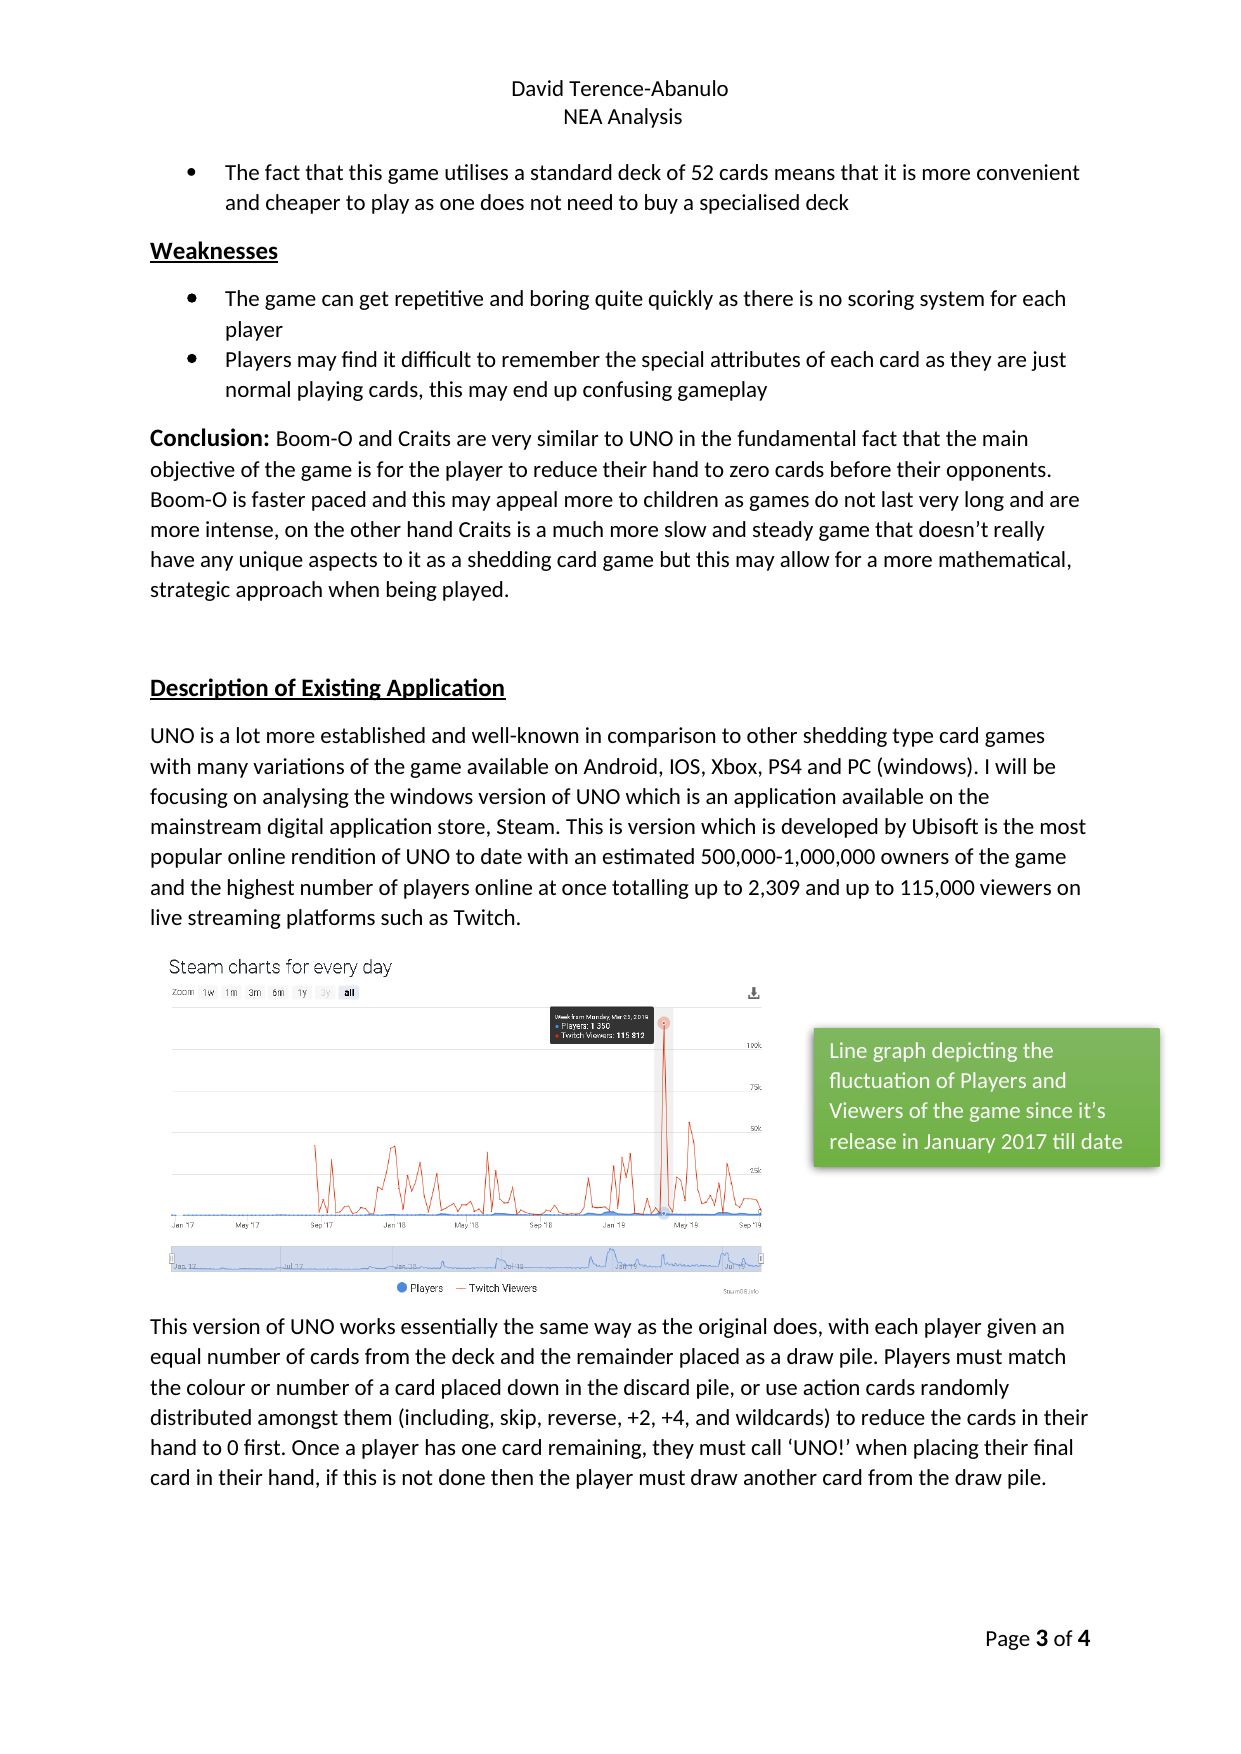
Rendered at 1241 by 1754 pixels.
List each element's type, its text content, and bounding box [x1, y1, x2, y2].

text This version of UNO works essentially the same way as the original does, with each player given an equal number of cards from the deck and the remainder placed as a draw pile. Players must match the colour or number of a card placed down in the discard pile, or use action cards randomly distributed amongst them (including, skip, reverse, +2, +4, and wildcards) to reduce the cards in their hand to 0 first. Once a player has one card remaining, they must call ‘UNO!’ when placing their final card in their hand, if this is not done then the player must draw another card from the draw pile. [150, 1312, 1090, 1491]
text Description of Existing Application [150, 672, 1090, 702]
list Players may find it difficult to remember the special attributes of each card as they are just normal playing cards, this may end up confusing gameplay [187, 345, 1090, 403]
text UNO is a lot more established and well-known in comparison to other shedding type card games with many variations of the game available on Android, IOS, Xbox, PS4 and PC (windows). I will be focusing on analysing the windows version of UNO which is an application available on the mainstream digital application store, Steam. This is version which is developed by Ubisoft is the most popular online rendition of UNO to date with an estimated 500,000-1,000,000 owners of the game and the highest number of players online at once totalling up to 2,309 and up to 115,000 viewers on live streaming platforms such as Twitch. [150, 722, 1090, 931]
text Weaknesses [150, 235, 1090, 265]
list The fact that this game utilises a standard deck of 52 cards means that it is more convenient and cheaper to play as one does not need to buy a specialised deck [187, 158, 1090, 216]
picture [150, 949, 772, 1294]
text Conclusion: Boom-O and Craits are very similar to UNO in the fundamental fact that the main objective of the game is for the player to reduce their hand to zero cards before their opponents. Boom-O is faster paced and this may appeal more to children as games do not last very long and are more intense, on the other hand Craits is a much more slow and steady game that doesn’t really have any unique aspects to it as a shedding card game but this may allow for a more mathematical, strategic approach when being played. [150, 422, 1090, 603]
list The game can get repetitive and boring quite quickly as there is no scoring system for each player [187, 284, 1090, 343]
